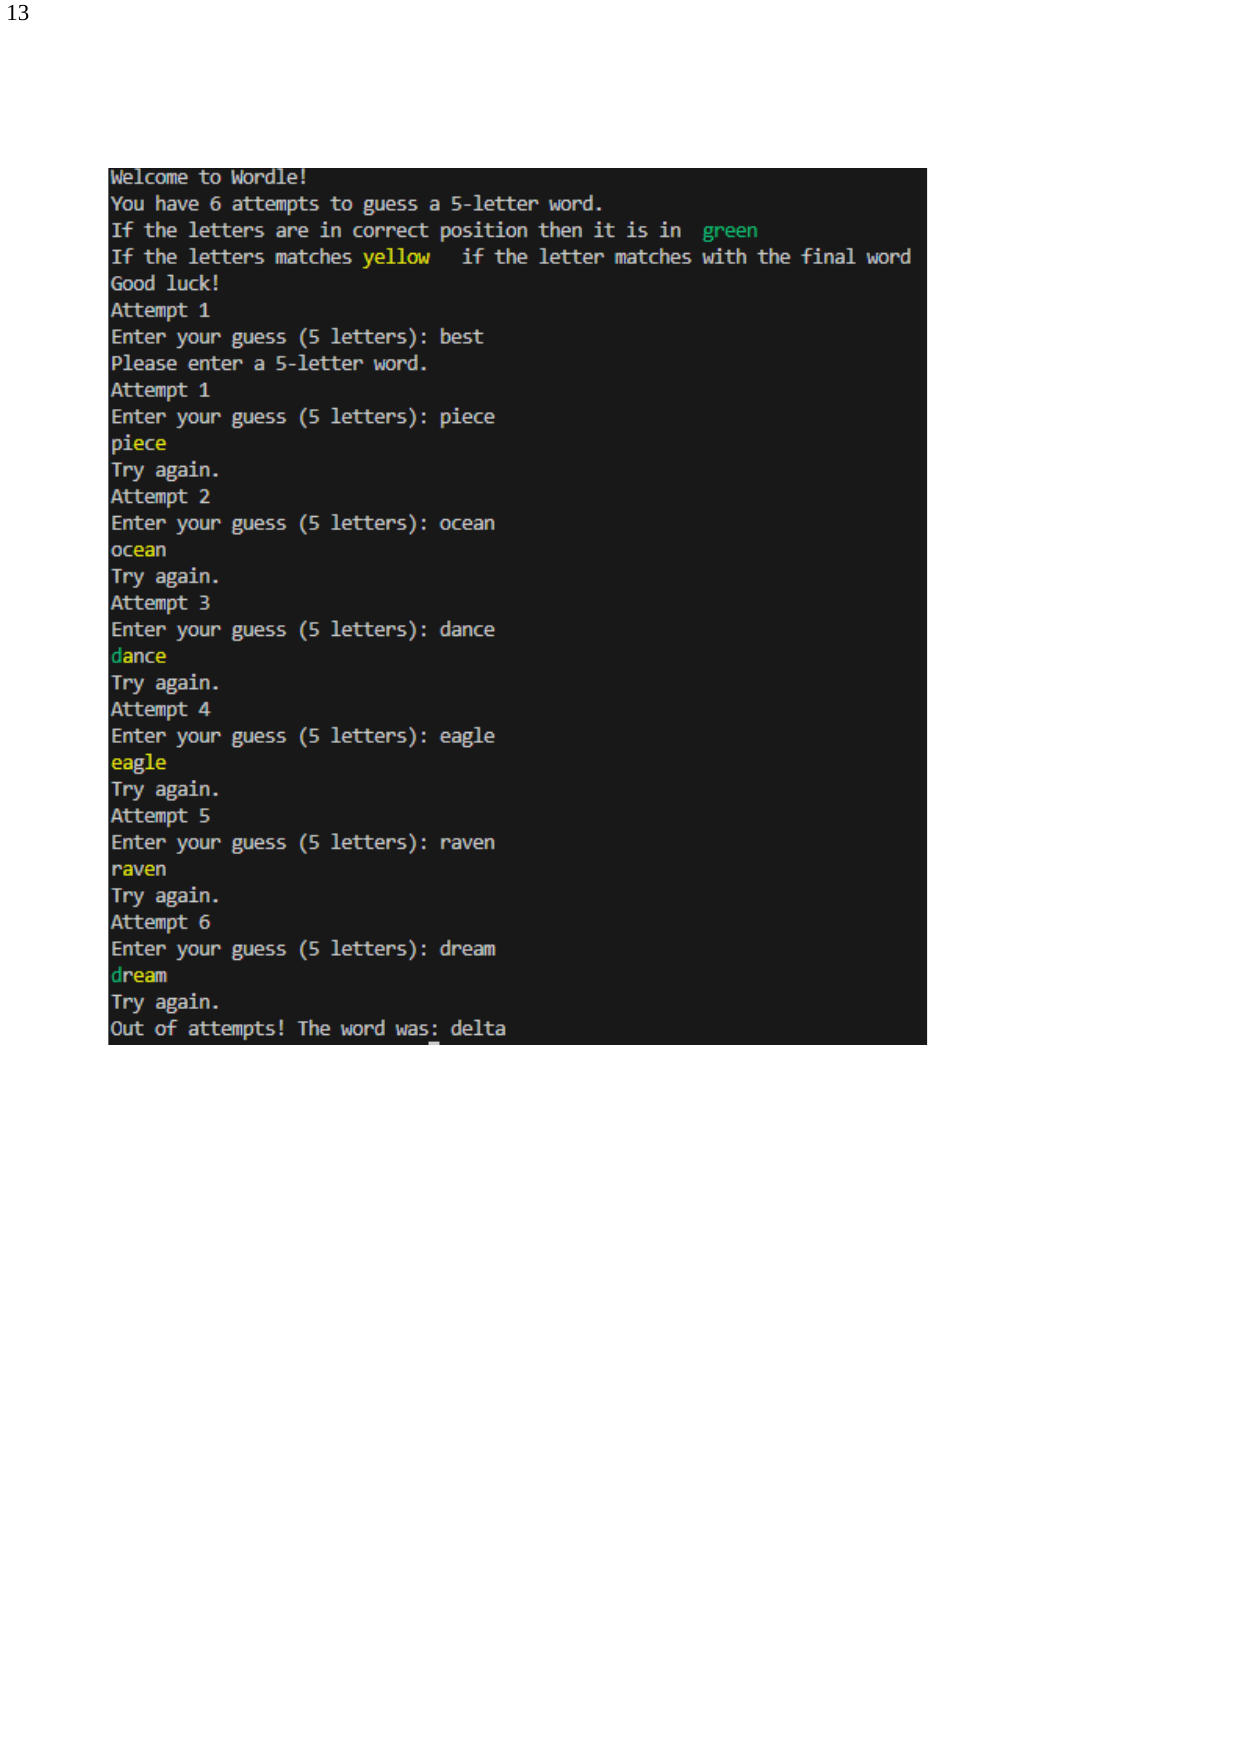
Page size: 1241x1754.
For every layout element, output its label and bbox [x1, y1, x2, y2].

picture [108, 168, 928, 1045]
